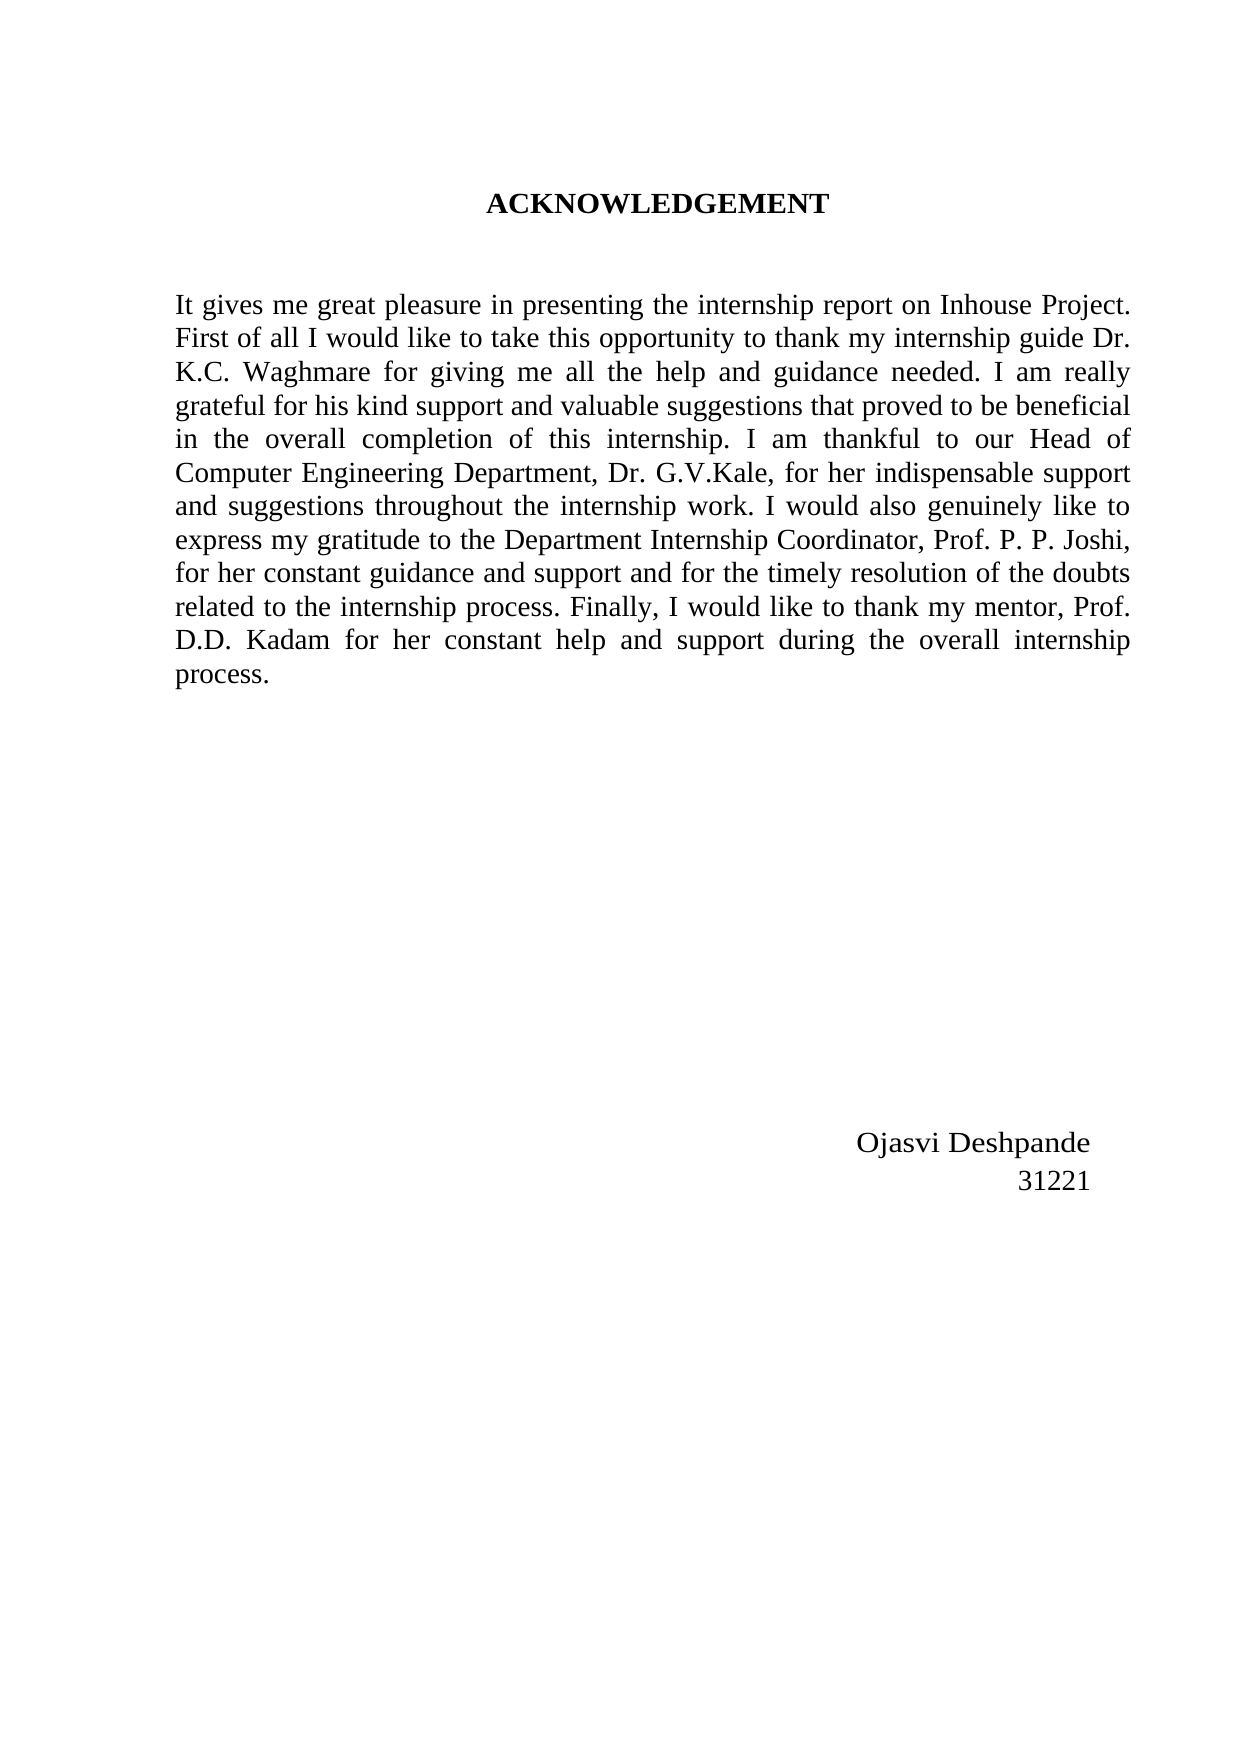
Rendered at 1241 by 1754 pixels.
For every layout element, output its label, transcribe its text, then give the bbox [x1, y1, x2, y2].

text It gives me great pleasure in presenting the internship report on Inhouse Project. First of all I would like to take this opportunity to thank my internship guide Dr. K.C. Waghmare for giving me all the help and guidance needed. I am really grateful for his kind support and valuable suggestions that proved to be beneficial in the overall completion of this internship. I am thankful to our Head of Computer Engineering Department, Dr. G.V.Kale, for her indispensable support and suggestions throughout the internship work. I would also genuinely like to express my gratitude to the Department Internship Coordinator, Prof. P. P. Joshi, for her constant guidance and support and for the timely resolution of the doubts related to the internship process. Finally, I would like to thank my mentor, Prof. D.D. Kadam for her constant help and support during the overall internship process. [175, 287, 1132, 689]
text 31221 [175, 1163, 1090, 1197]
text Ojasvi Deshpande [175, 1126, 1090, 1159]
text ACKNOWLEDGEMENT [228, 186, 1087, 220]
